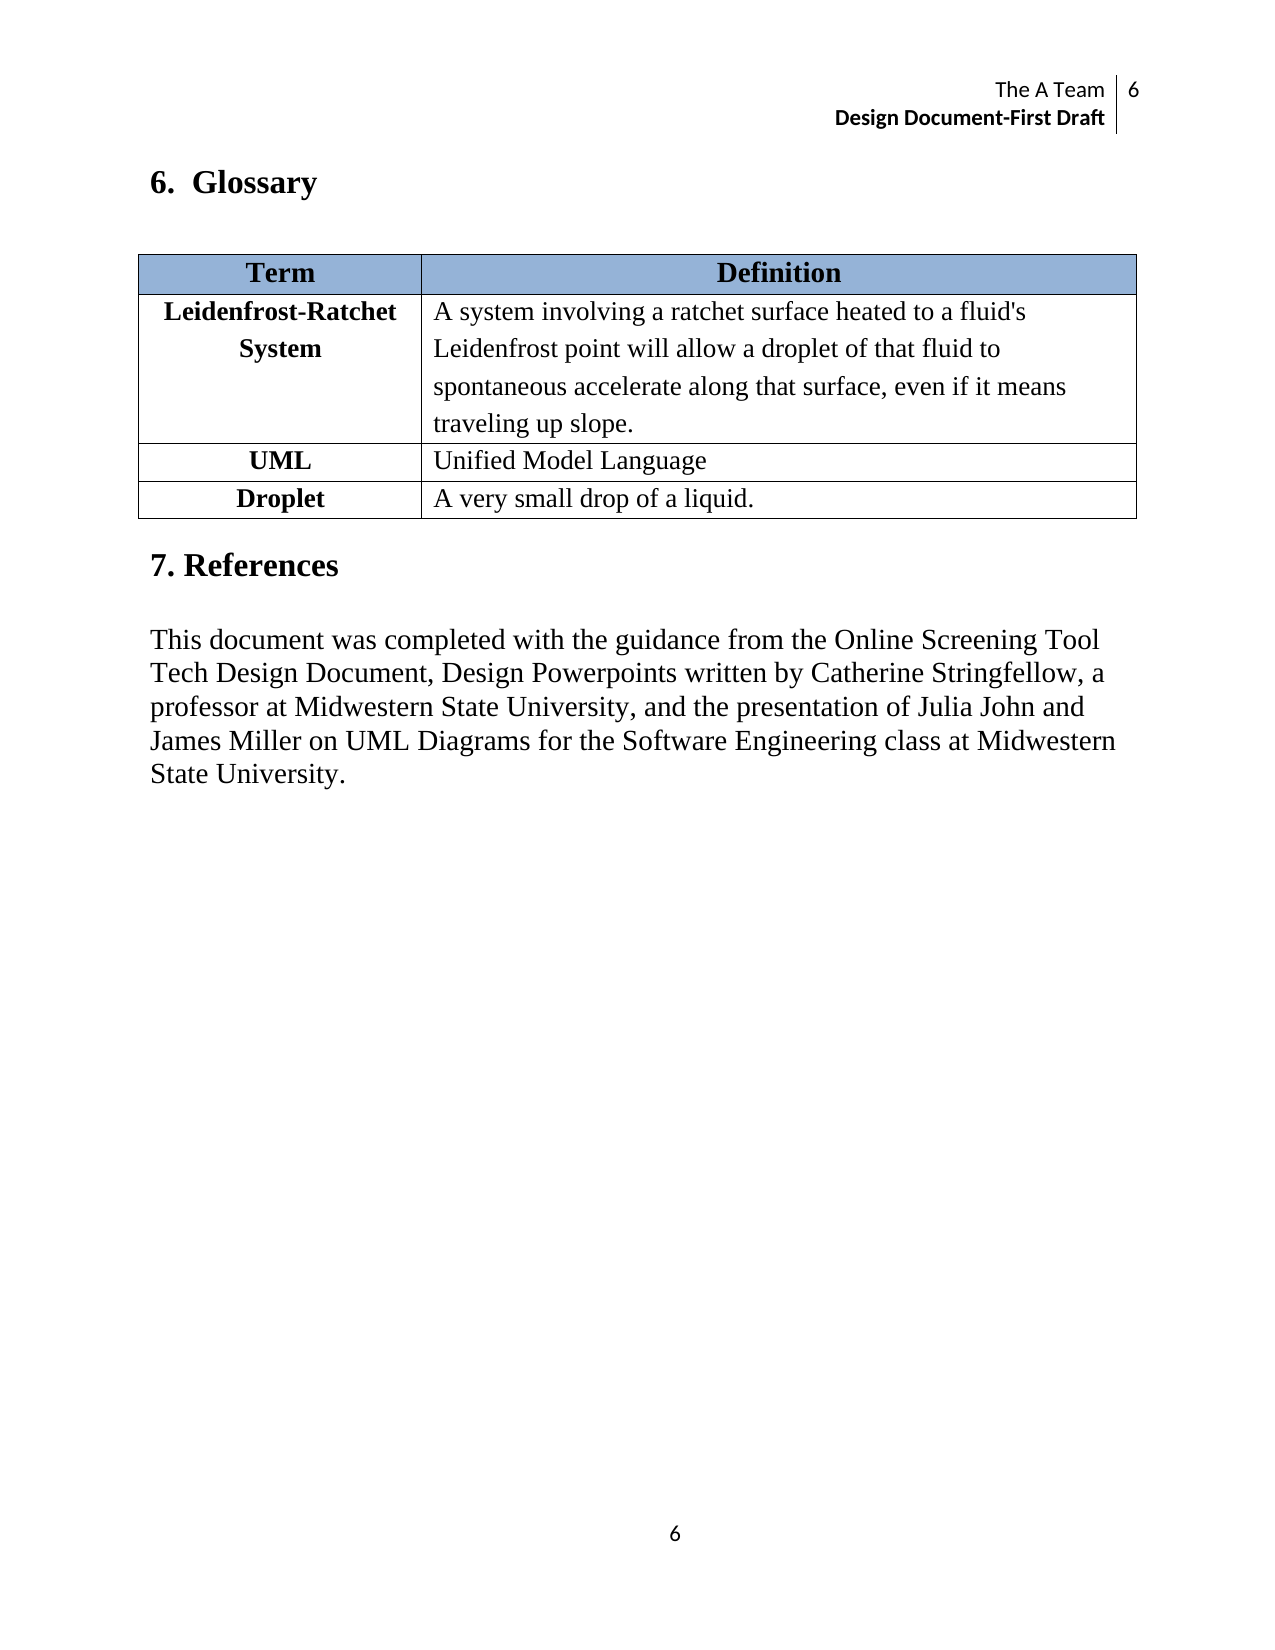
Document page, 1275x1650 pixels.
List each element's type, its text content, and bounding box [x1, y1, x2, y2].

table_cell A very small drop of a liquid. [422, 482, 1136, 518]
table_cell Unified Model Language [422, 444, 1136, 481]
text This document was completed with the guidance from the Online Screening Tool Tech Design Document, Design Powerpoints written by Catherine Stringfellow, a professor at Midwestern State University, and the presentation of Julia John and James Miller on UML Diagrams for the Software Engineering class at Midwestern State University. [150, 622, 1125, 790]
table_header Definition [422, 255, 1136, 294]
text 6. Glossary [150, 162, 1125, 201]
table_cell UML [139, 444, 421, 481]
text 7. References [150, 545, 1125, 584]
table_cell Leidenfrost-Ratchet System [139, 295, 421, 443]
table_cell Droplet [139, 482, 421, 518]
table_header Term [139, 255, 421, 294]
table_cell A system involving a ratchet surface heated to a fluid's Leidenfrost point will allow a droplet of that fluid to spontaneous accelerate along that surface, even if it means traveling up slope. [422, 295, 1136, 443]
